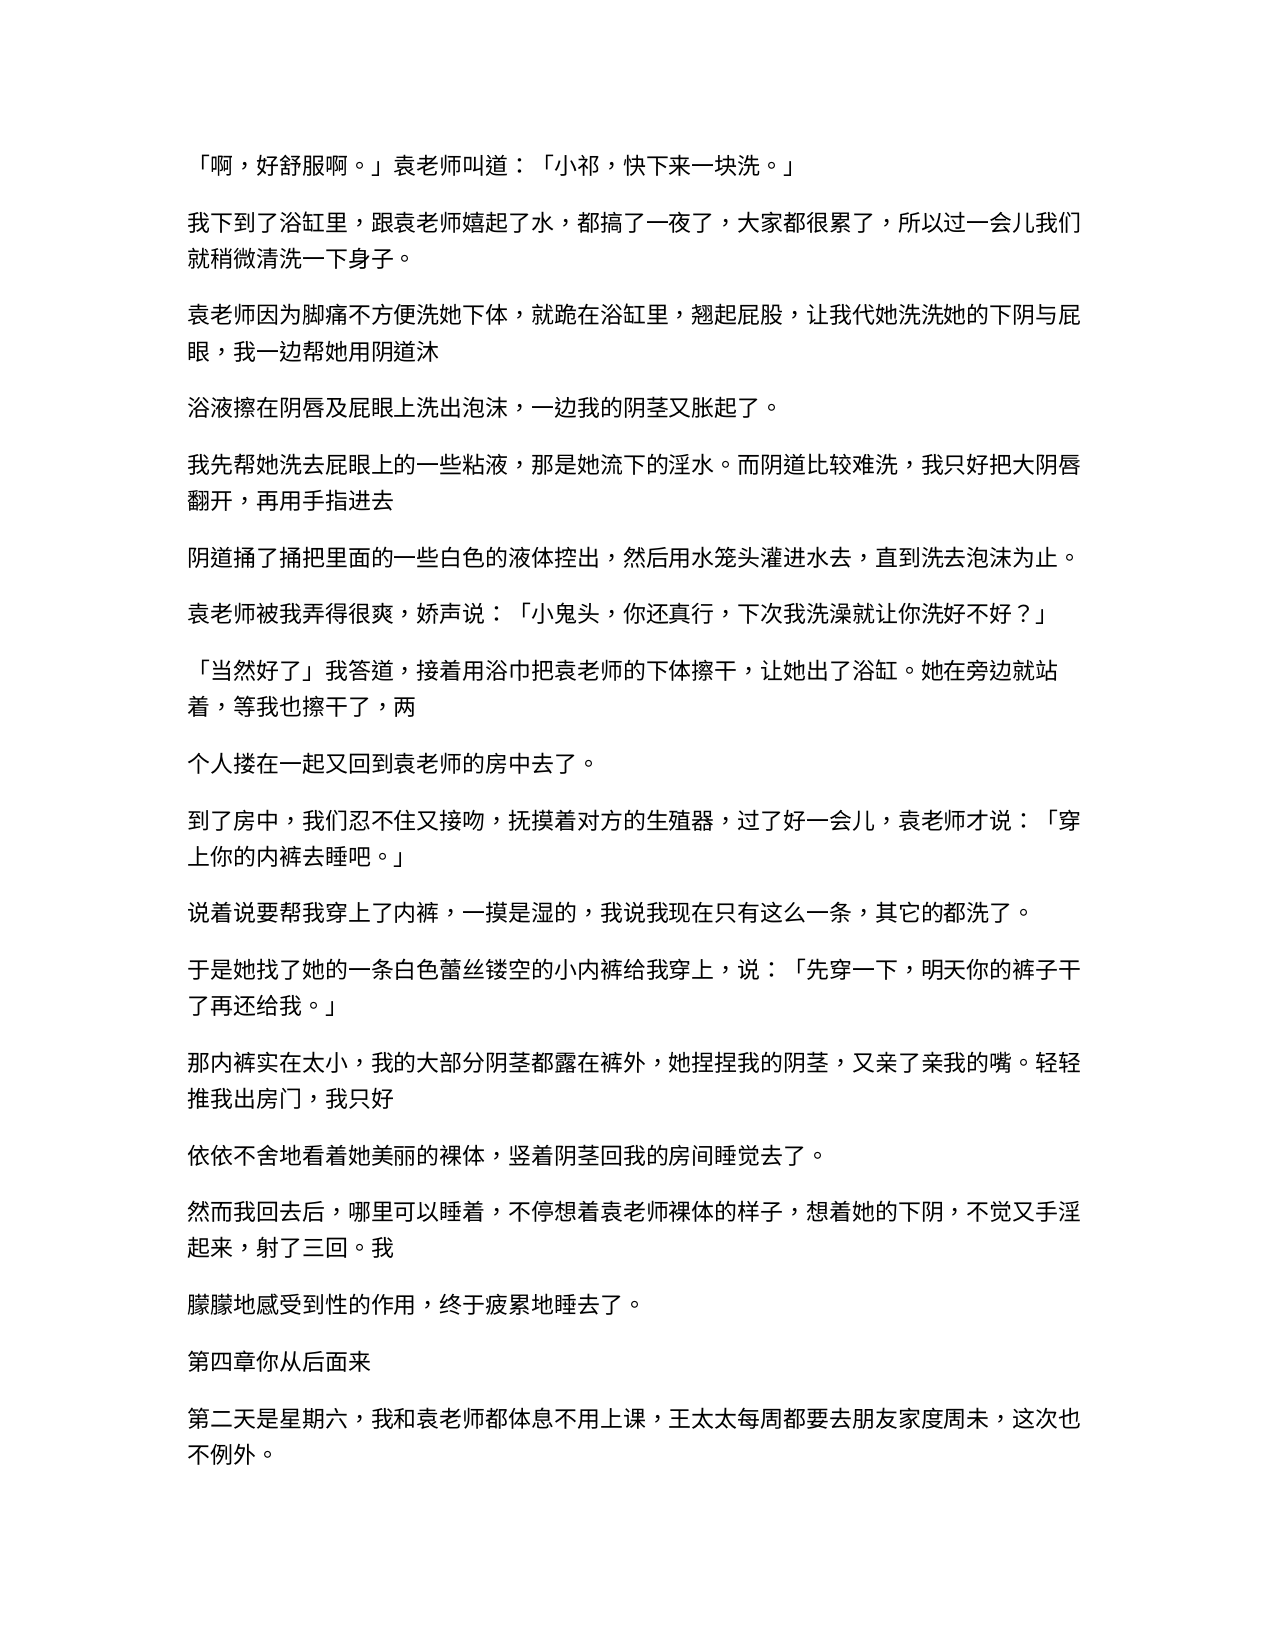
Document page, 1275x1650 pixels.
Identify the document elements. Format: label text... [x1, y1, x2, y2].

text 袁老师因为脚痛不方便洗她下体，就跪在浴缸里，翘起屁股，让我代她洗洗她的下阴与屁眼，我一边帮她用阴道沐 [187, 299, 1087, 367]
text 然而我回去后，哪里可以睡着，不停想着袁老师裸体的样子，想着她的下阴，不觉又手淫起来，射了三回。我 [187, 1196, 1087, 1263]
text 袁老师被我弄得很爽，娇声说：「小鬼头，你还真行，下次我洗澡就让你洗好不好？」 [187, 598, 1087, 630]
text 阴道捅了捅把里面的一些白色的液体控出，然后用水笼头灌进水去，直到洗去泡沫为止。 [187, 542, 1087, 573]
text 于是她找了她的一条白色蕾丝镂空的小内裤给我穿上，说：「先穿一下，明天你的裤子干了再还给我。」 [187, 954, 1087, 1021]
text 依依不舍地看着她美丽的裸体，竖着阴茎回我的房间睡觉去了。 [187, 1139, 1087, 1171]
text 「当然好了」我答道，接着用浴巾把袁老师的下体擦干，让她出了浴缸。她在旁边就站着，等我也擦干了，两 [187, 655, 1087, 722]
text 第二天是星期六，我和袁老师都体息不用上课，王太太每周都要去朋友家度周未，这次也不例外。 [187, 1403, 1087, 1470]
text 说着说要帮我穿上了内裤，一摸是湿的，我说我现在只有这么一条，其它的都洗了。 [187, 897, 1087, 929]
text 浴液擦在阴唇及屁眼上洗出泡沫，一边我的阴茎又胀起了。 [187, 392, 1087, 423]
text 第四章你从后面来 [187, 1346, 1087, 1377]
text 那内裤实在太小，我的大部分阴茎都露在裤外，她捏捏我的阴茎，又亲了亲我的嘴。轻轻推我出房门，我只好 [187, 1047, 1087, 1114]
text 「啊，好舒服啊。」袁老师叫道：「小祁，快下来一块洗。」 [187, 150, 1087, 181]
text 到了房中，我们忍不住又接吻，抚摸着对方的生殖器，过了好一会儿，袁老师才说：「穿上你的内裤去睡吧。」 [187, 805, 1087, 872]
text 个人搂在一起又回到袁老师的房中去了。 [187, 748, 1087, 779]
text 我下到了浴缸里，跟袁老师嬉起了水，都搞了一夜了，大家都很累了，所以过一会儿我们就稍微清洗一下身子。 [187, 207, 1087, 274]
text 朦朦地感受到性的作用，终于疲累地睡去了。 [187, 1289, 1087, 1320]
text 我先帮她洗去屁眼上的一些粘液，那是她流下的淫水。而阴道比较难洗，我只好把大阴唇翻开，再用手指进去 [187, 449, 1087, 516]
